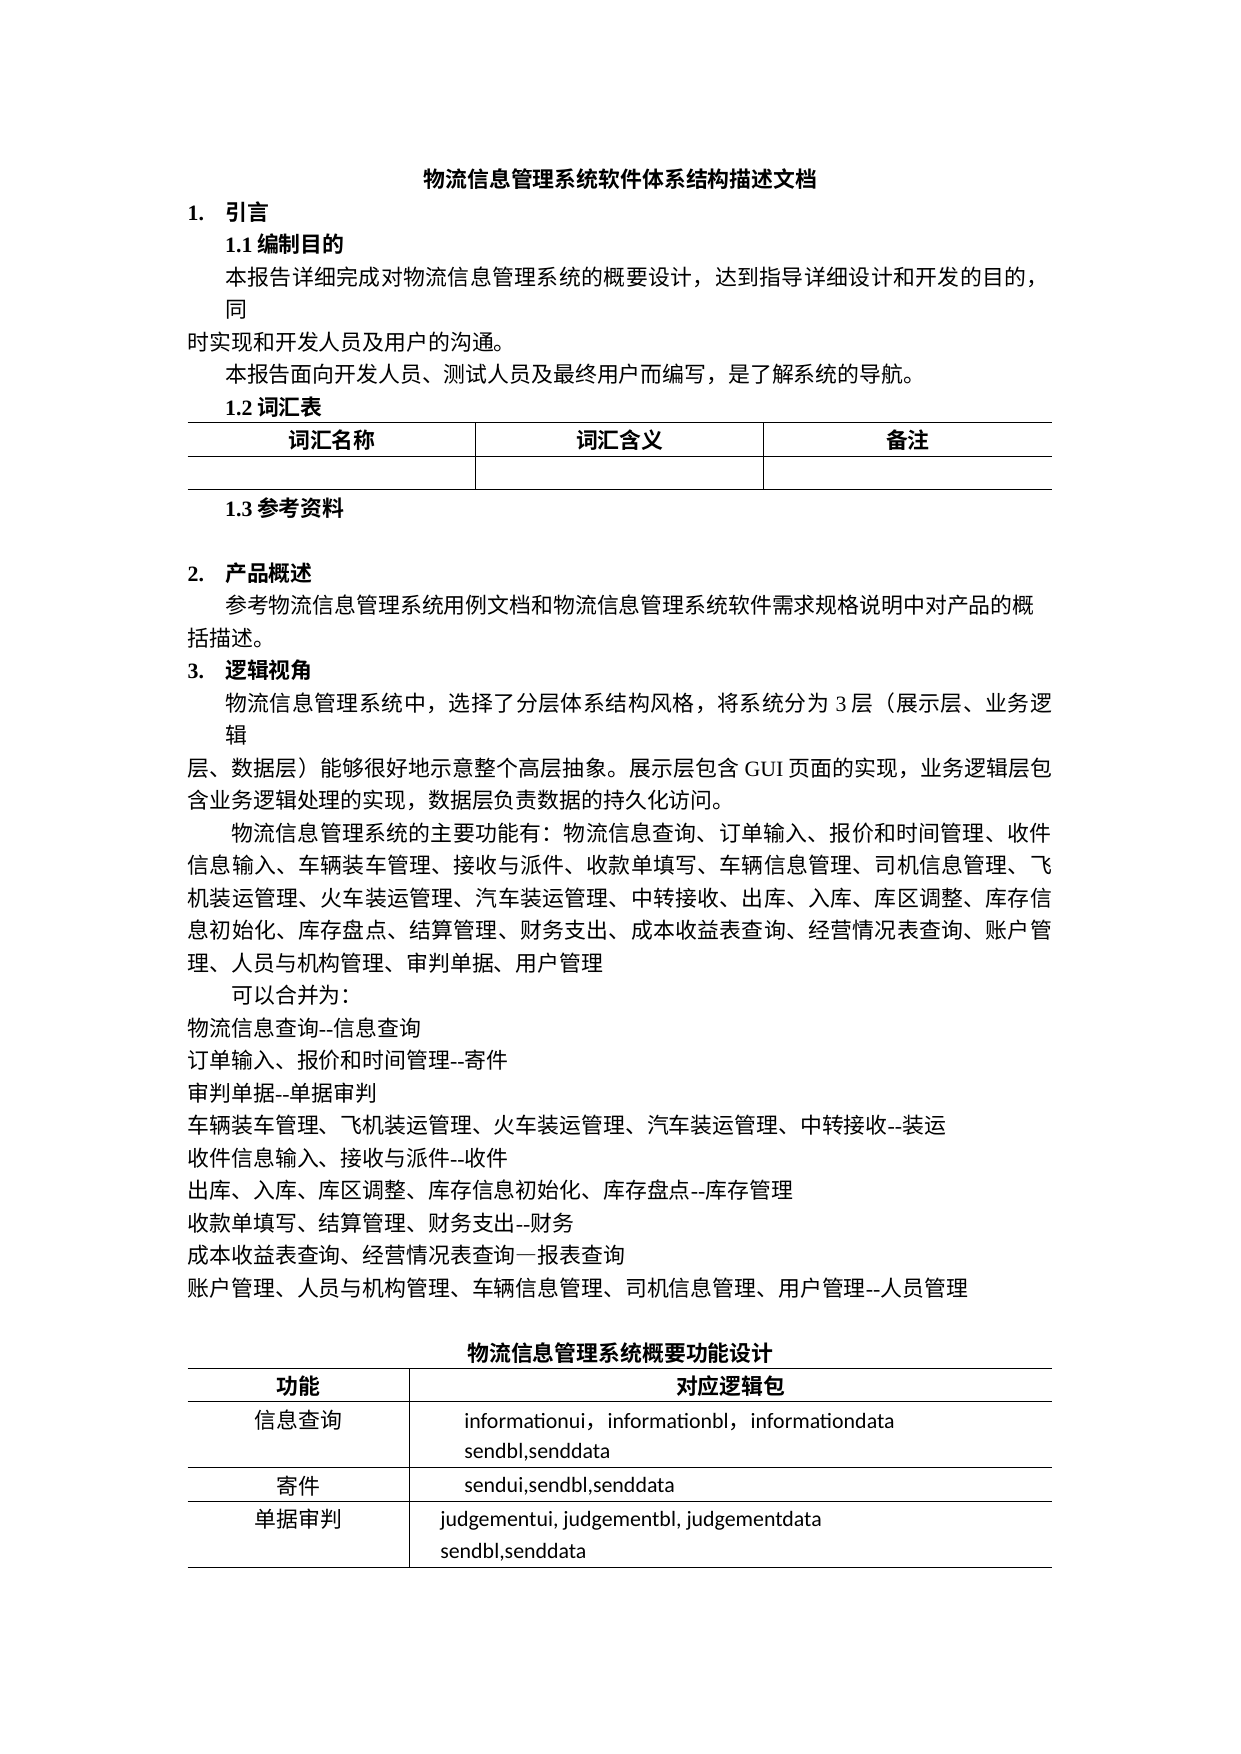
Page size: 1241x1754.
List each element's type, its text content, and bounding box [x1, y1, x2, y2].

text 成本收益表查询、经营情况表查询—报表查询 [187, 1238, 1053, 1270]
list 1.1编制目的 [225, 227, 1053, 259]
text 时实现和开发人员及用户的沟通。 [187, 324, 1053, 357]
text 括描述。 [187, 620, 1053, 653]
text 物流信息查询--信息查询 [187, 1010, 1053, 1043]
table_cell 单据审判 [188, 1502, 409, 1567]
text 审判单据--单据审判 [187, 1075, 1053, 1108]
table_cell [476, 457, 763, 489]
table_header 词汇名称 [188, 423, 475, 456]
text 物流信息管理系统的主要功能有：物流信息查询、订单输入、报价和时间管理、收件信息输入、车辆装车管理、接收与派件、收款单填写、车辆信息管理、司机信息管理、飞机装运管理、火车装运管理、汽车装运管理、中转接收、出库、入库、库区调整、库存信息初始化、库存盘点、结算管理、财务支出、成本收益表查询、经营情况表查询、账户管理、人员与机构管理、审判单据、用户管理 [187, 815, 1053, 978]
text 物流信息管理系统概要功能设计 [187, 1335, 1053, 1368]
list 引言 [187, 194, 1053, 227]
list 本报告面向开发人员、测试人员及最终用户而编写，是了解系统的导航。 [225, 357, 1053, 389]
text 账户管理、人员与机构管理、车辆信息管理、司机信息管理、用户管理--人员管理 [187, 1270, 1053, 1303]
table_cell 信息查询 [188, 1402, 409, 1467]
text 可以合并为： [187, 978, 1053, 1010]
list 1.2词汇表 [225, 389, 1053, 422]
list 本报告详细完成对物流信息管理系统的概要设计，达到指导详细设计和开发的目的，同 [225, 259, 1053, 324]
text 订单输入、报价和时间管理--寄件 [187, 1043, 1053, 1075]
list 1.3参考资料 [225, 490, 1053, 523]
text 收款单填写、结算管理、财务支出--财务 [187, 1205, 1053, 1238]
text 车辆装车管理、飞机装运管理、火车装运管理、汽车装运管理、中转接收--装运 [187, 1108, 1053, 1140]
table_cell sendui,sendbl,senddata [410, 1468, 1052, 1501]
table_header 备注 [764, 423, 1052, 456]
list 产品概述 [187, 555, 1053, 588]
table_cell [188, 457, 475, 489]
text 物流信息管理系统软件体系结构描述文档 [187, 162, 1053, 194]
list 逻辑视角 [187, 653, 1053, 685]
text 层、数据层）能够很好地示意整个高层抽象。展示层包含GUI页面的实现，业务逻辑层包含业务逻辑处理的实现，数据层负责数据的持久化访问。 [187, 750, 1053, 815]
table_header 功能 [188, 1369, 409, 1401]
table_cell judgementui, judgementbl, judgementdata sendbl,senddata [410, 1502, 1052, 1567]
table_header 对应逻辑包 [410, 1369, 1052, 1401]
list 物流信息管理系统中，选择了分层体系结构风格，将系统分为3层（展示层、业务逻辑 [225, 685, 1053, 750]
table_header 词汇含义 [476, 423, 763, 456]
table_cell informationui，informationbl，informationdata sendbl,senddata [410, 1402, 1052, 1467]
text 收件信息输入、接收与派件--收件 [187, 1140, 1053, 1173]
text 出库、入库、库区调整、库存信息初始化、库存盘点--库存管理 [187, 1173, 1053, 1205]
list 参考物流信息管理系统用例文档和物流信息管理系统软件需求规格说明中对产品的概 [225, 588, 1053, 620]
table_cell [764, 457, 1052, 489]
table_cell 寄件 [188, 1468, 409, 1501]
